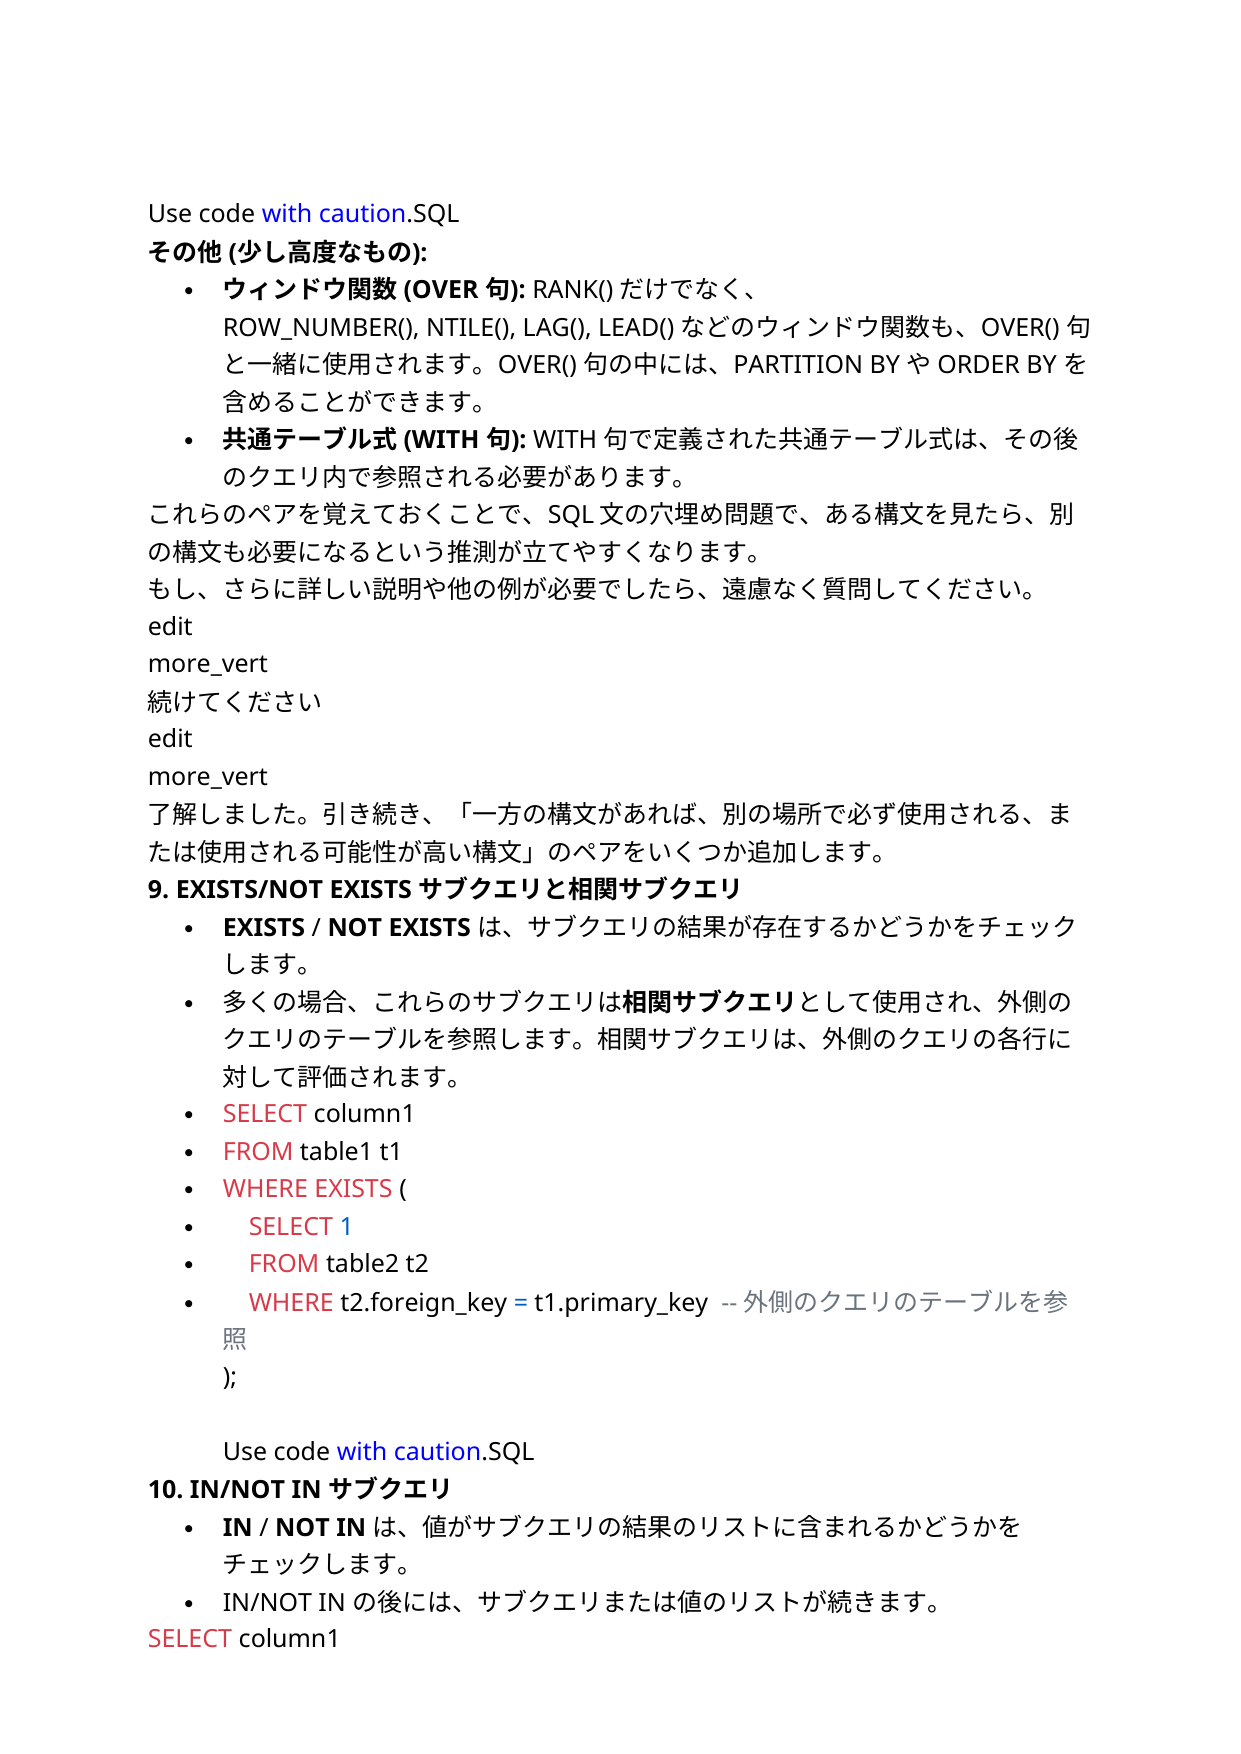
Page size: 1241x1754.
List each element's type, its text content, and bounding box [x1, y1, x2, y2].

text edit [148, 606, 1093, 644]
text more_vert [148, 644, 1093, 681]
text これらのペアを覚えておくことで、SQL文の穴埋め問題で、ある構文を見たら、別の構文も必要になるという推測が立てやすくなります。 [148, 494, 1093, 569]
list SELECT 1 [185, 1206, 1093, 1244]
text 9. EXISTS/NOT EXISTS サブクエリと相関サブクエリ [148, 869, 1093, 906]
text 了解しました。引き続き、「一方の構文があれば、別の場所で必ず使用される、または使用される可能性が高い構文」のペアをいくつか追加します。 [148, 794, 1093, 869]
text 続けてください [148, 681, 1093, 719]
list 共通テーブル式 (WITH 句): WITH 句で定義された共通テーブル式は、その後のクエリ内で参照される必要があります。 [185, 419, 1093, 494]
text Use code with caution.SQL [223, 1431, 1093, 1469]
list ウィンドウ関数 (OVER 句): RANK() だけでなく、ROW_NUMBER(), NTILE(), LAG(), LEAD() などのウィンドウ関数も、OVER() 句と一緒に使用されます。OVER() 句の中には、PARTITION BY や ORDER BY を含めることができます。 [185, 269, 1093, 419]
text more_vert [148, 756, 1093, 794]
text もし、さらに詳しい説明や他の例が必要でしたら、遠慮なく質問してください。 [148, 569, 1093, 606]
text その他 (少し高度なもの): [148, 231, 1093, 269]
list WHERE EXISTS ( [185, 1169, 1093, 1206]
list SELECT column1 [185, 1094, 1093, 1131]
list FROM table1 t1 [185, 1131, 1093, 1169]
text edit [148, 719, 1093, 756]
text Use code with caution.SQL [148, 194, 1093, 231]
list IN / NOT IN は、値がサブクエリの結果のリストに含まれるかどうかをチェックします。 [185, 1506, 1093, 1581]
text SELECT column1 [148, 1619, 1093, 1656]
list 多くの場合、これらのサブクエリは相関サブクエリとして使用され、外側のクエリのテーブルを参照します。相関サブクエリは、外側のクエリの各行に対して評価されます。 [185, 981, 1093, 1094]
text ); [223, 1356, 1093, 1394]
list WHERE t2.foreign_key = t1.primary_key -- 外側のクエリのテーブルを参照 [185, 1281, 1093, 1356]
list FROM table2 t2 [185, 1244, 1093, 1281]
list EXISTS / NOT EXISTS は、サブクエリの結果が存在するかどうかをチェックします。 [185, 906, 1093, 981]
text 10. IN/NOT IN サブクエリ [148, 1469, 1093, 1506]
list IN/NOT IN の後には、サブクエリまたは値のリストが続きます。 [185, 1581, 1093, 1619]
